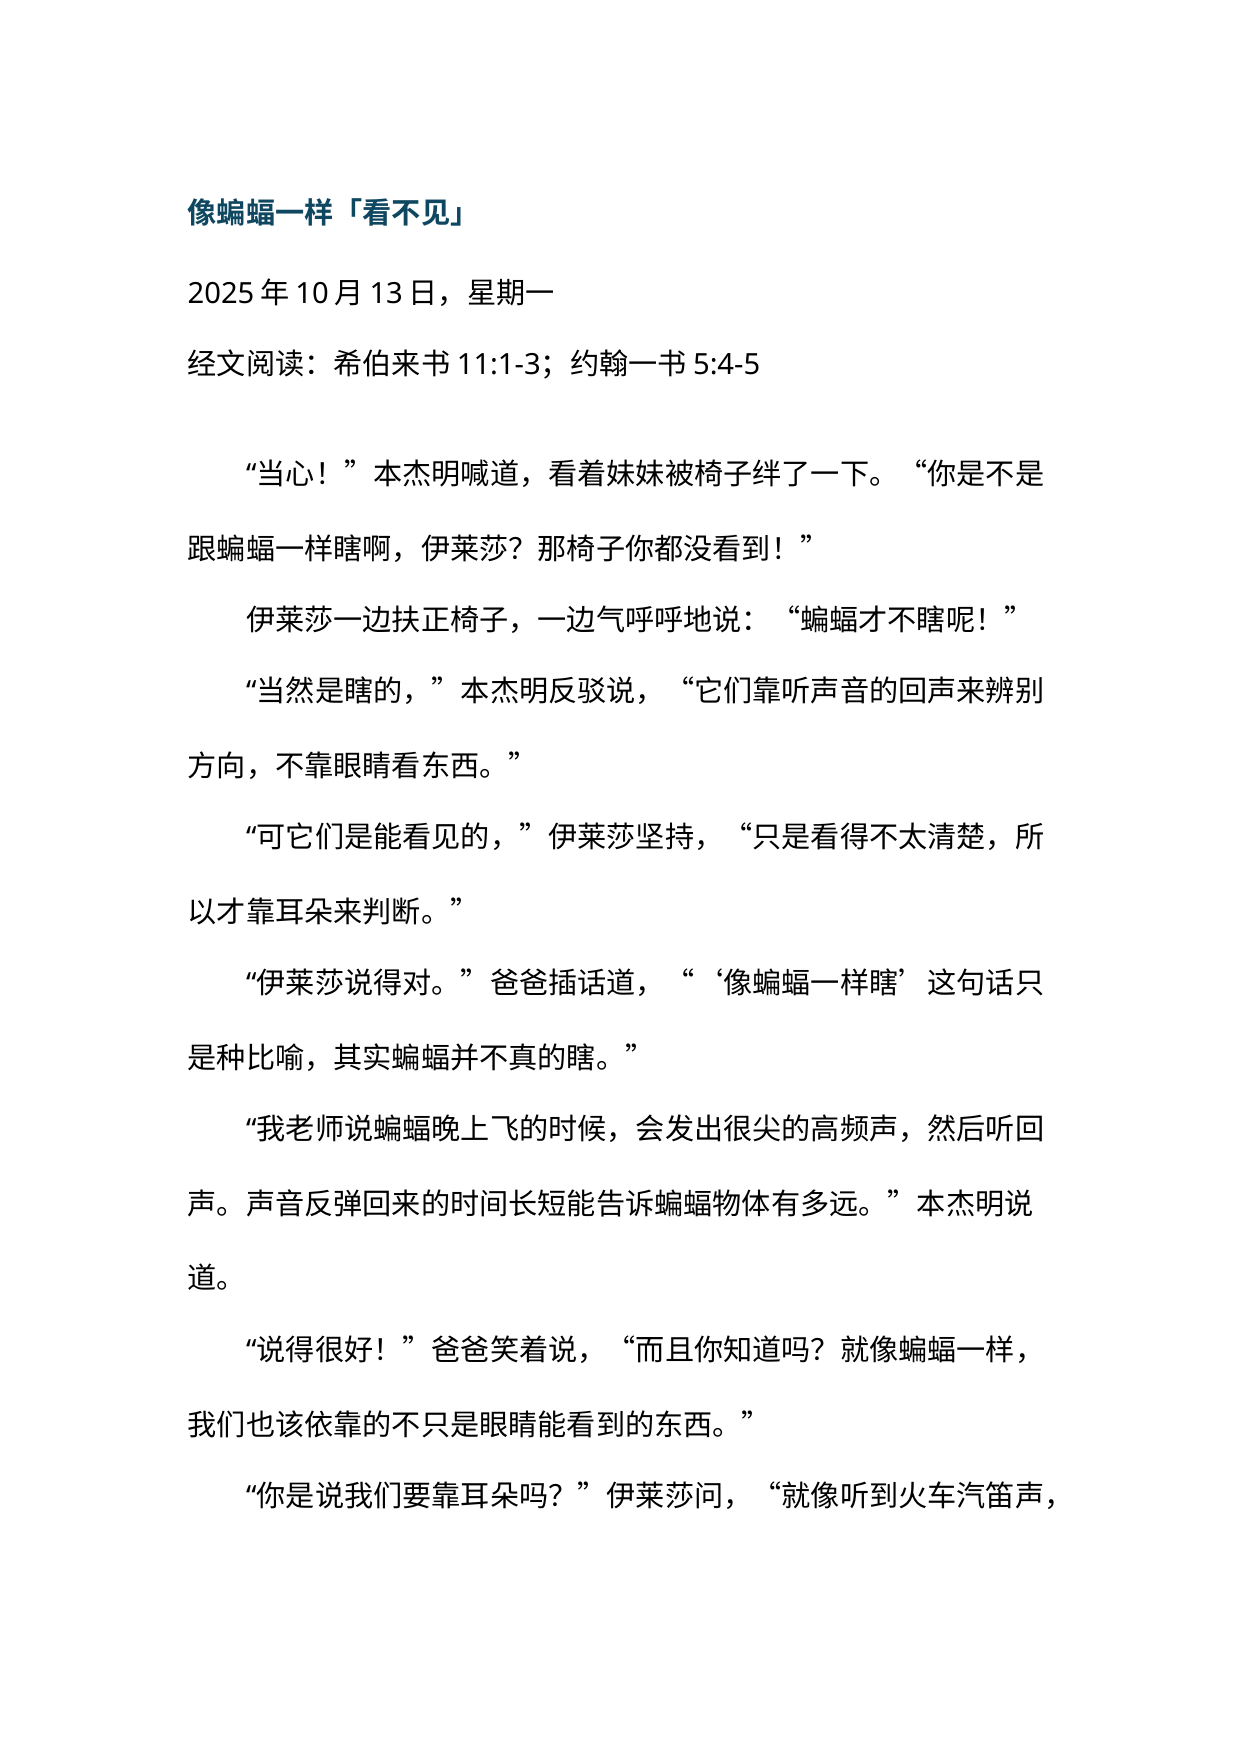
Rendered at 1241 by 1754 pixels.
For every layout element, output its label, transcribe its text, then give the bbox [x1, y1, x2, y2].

text 2025年10月13日，星期一 [187, 258, 1053, 323]
text “说得很好！”爸爸笑着说，“而且你知道吗？就像蝙蝠一样，我们也该依靠的不只是眼睛能看到的东西。” [187, 1315, 1053, 1455]
text 伊莱莎一边扶正椅子，一边气呼呼地说：“蝙蝠才不瞎呢！” [187, 585, 1053, 650]
text “当心！”本杰明喊道，看着妹妹被椅子绊了一下。“你是不是跟蝙蝠一样瞎啊，伊莱莎？那椅子你都没看到！” [187, 439, 1053, 579]
text 经文阅读：希伯来书 11:1-3；约翰一书 5:4-5 [187, 329, 1053, 394]
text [187, 1461, 1053, 1526]
text “当然是瞎的，”本杰明反驳说，“它们靠听声音的回声来辨别方向，不靠眼睛看东西。” [187, 657, 1053, 796]
text “可它们是能看见的，”伊莱莎坚持，“只是看得不太清楚，所以才靠耳朵来判断。” [187, 802, 1053, 942]
text “我老师说蝙蝠晚上飞的时候，会发出很尖的高频声，然后听回声。声音反弹回来的时间长短能告诉蝙蝠物体有多远。”本杰明说道。 [187, 1094, 1053, 1309]
text “伊莱莎说得对。”爸爸插话道，“‘像蝙蝠一样瞎’这句话只是种比喻，其实蝙蝠并不真的瞎。” [187, 948, 1053, 1088]
text 像蝙蝠一样「看不见」 [187, 179, 1053, 244]
